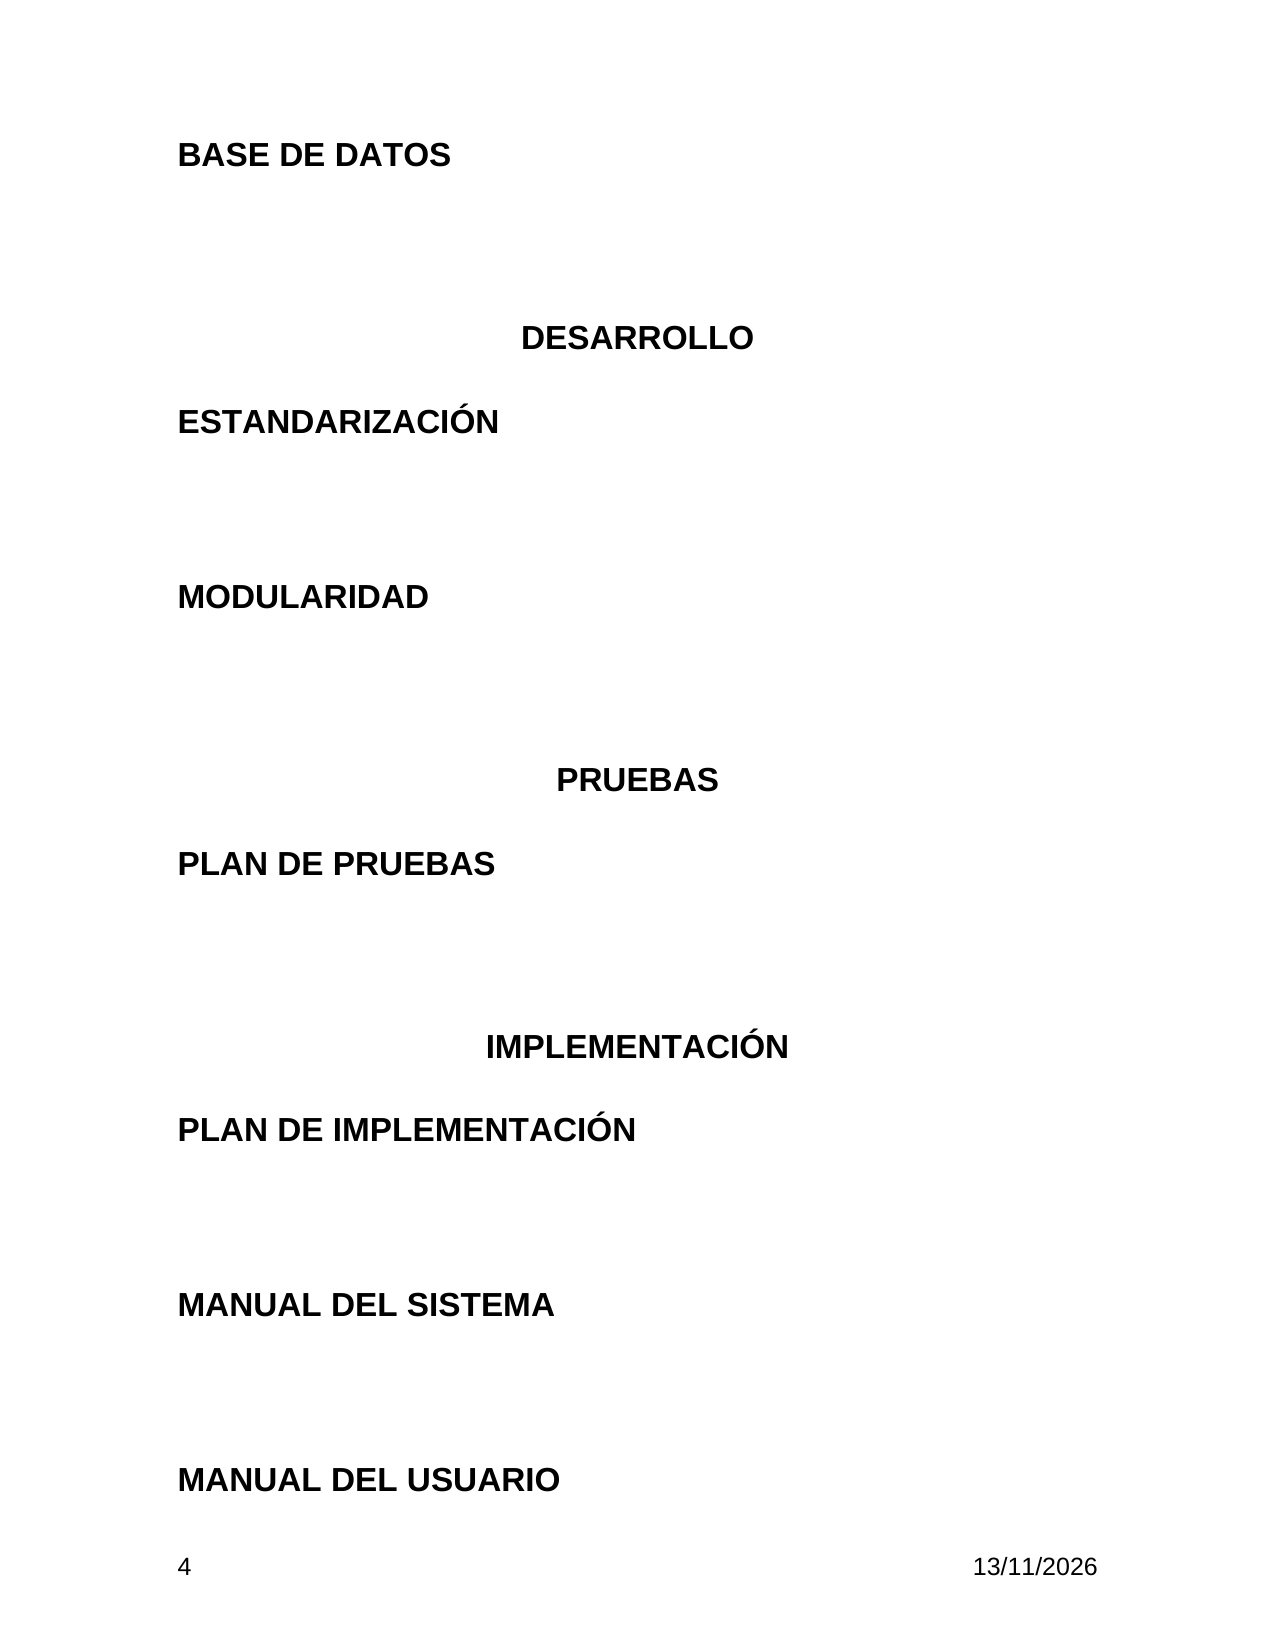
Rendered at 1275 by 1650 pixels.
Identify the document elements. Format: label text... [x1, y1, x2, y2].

subtitle ESTANDARIZACIÓN [177, 402, 1098, 441]
subtitle IMPLEMENTACIÓN [177, 1027, 1098, 1065]
subtitle DESARROLLO [177, 318, 1098, 357]
subtitle BASE DE DATOS [177, 135, 1098, 174]
subtitle MODULARIDAD [177, 577, 1098, 615]
subtitle PLAN DE PRUEBAS [177, 844, 1098, 882]
subtitle PLAN DE IMPLEMENTACIÓN [177, 1111, 1098, 1149]
subtitle MANUAL DEL SISTEMA [177, 1285, 1098, 1324]
subtitle PRUEBAS [177, 760, 1098, 798]
subtitle MANUAL DEL USUARIO [177, 1460, 1098, 1498]
